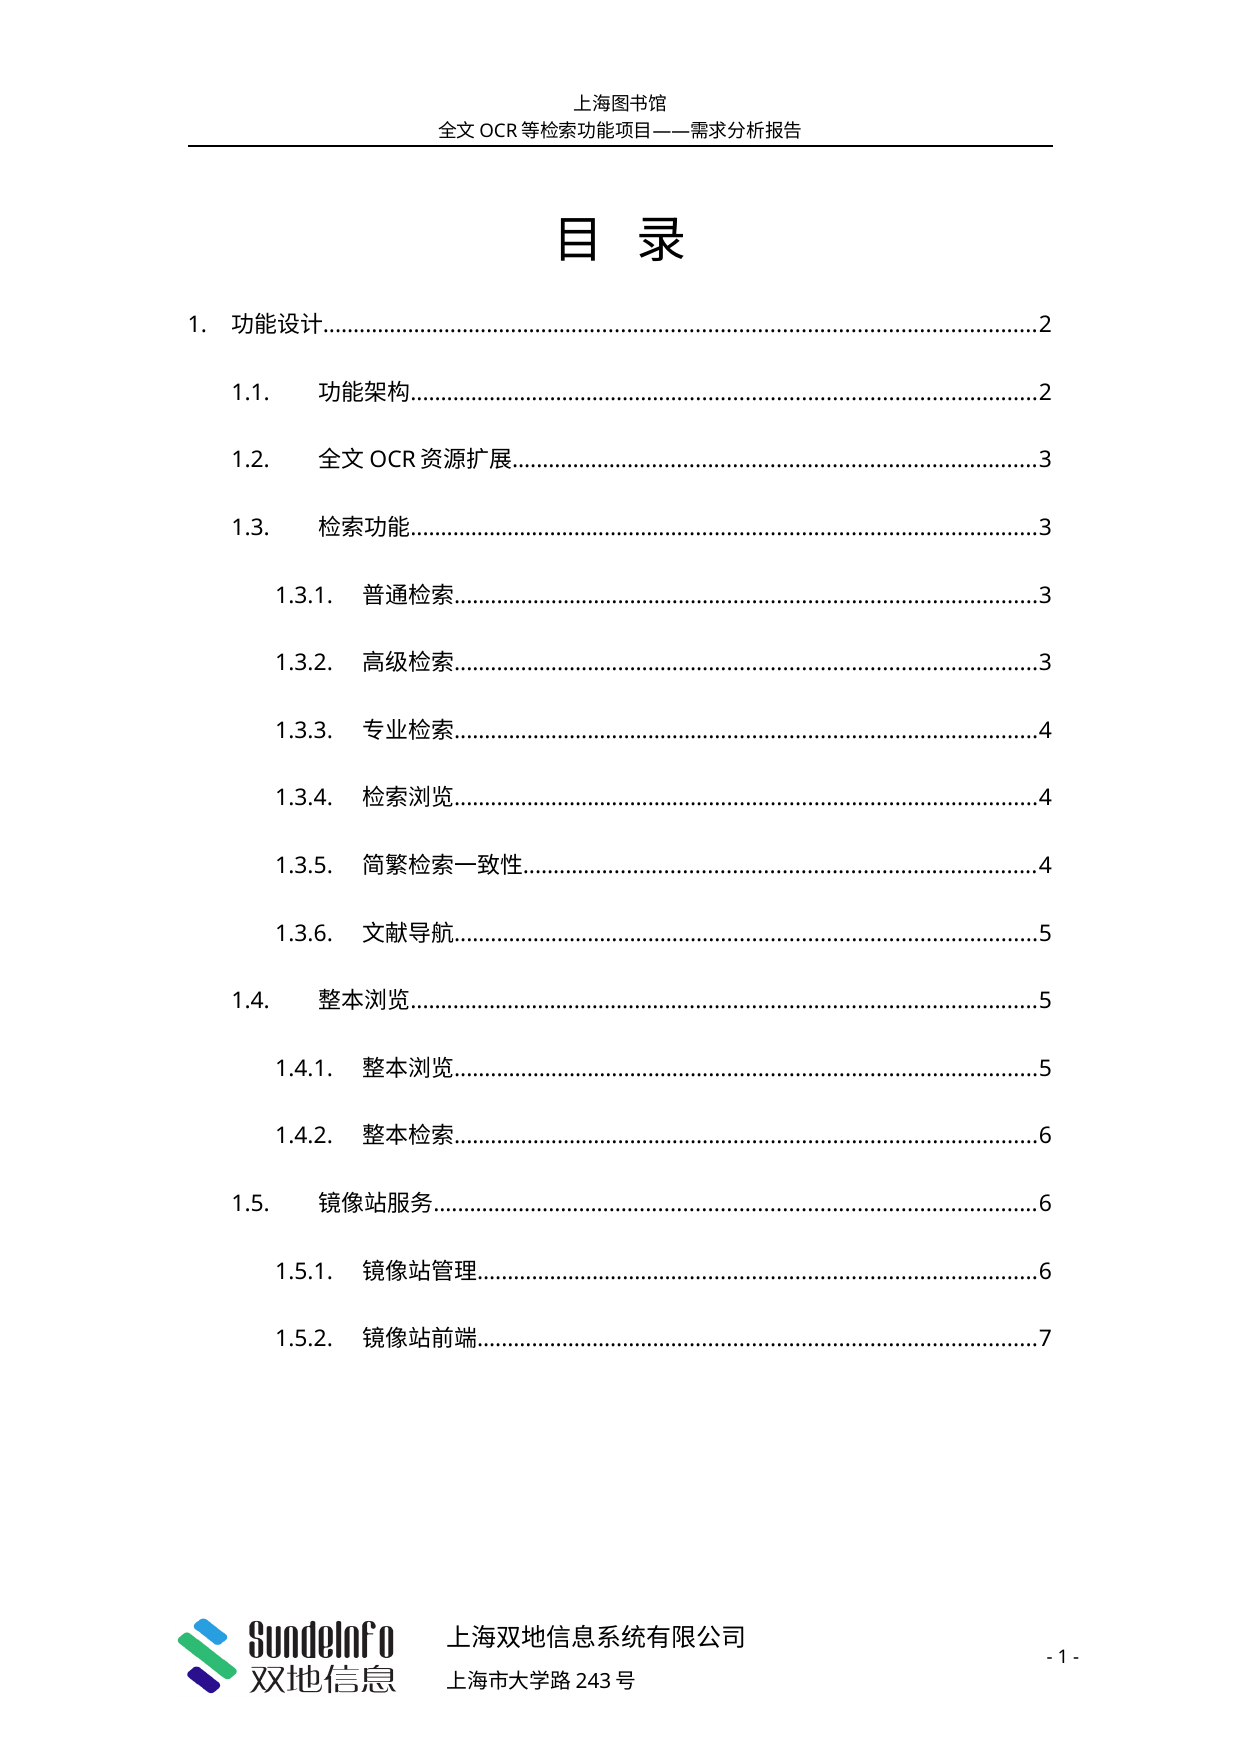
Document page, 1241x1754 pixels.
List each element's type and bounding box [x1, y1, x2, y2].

picture [172, 1613, 403, 1699]
